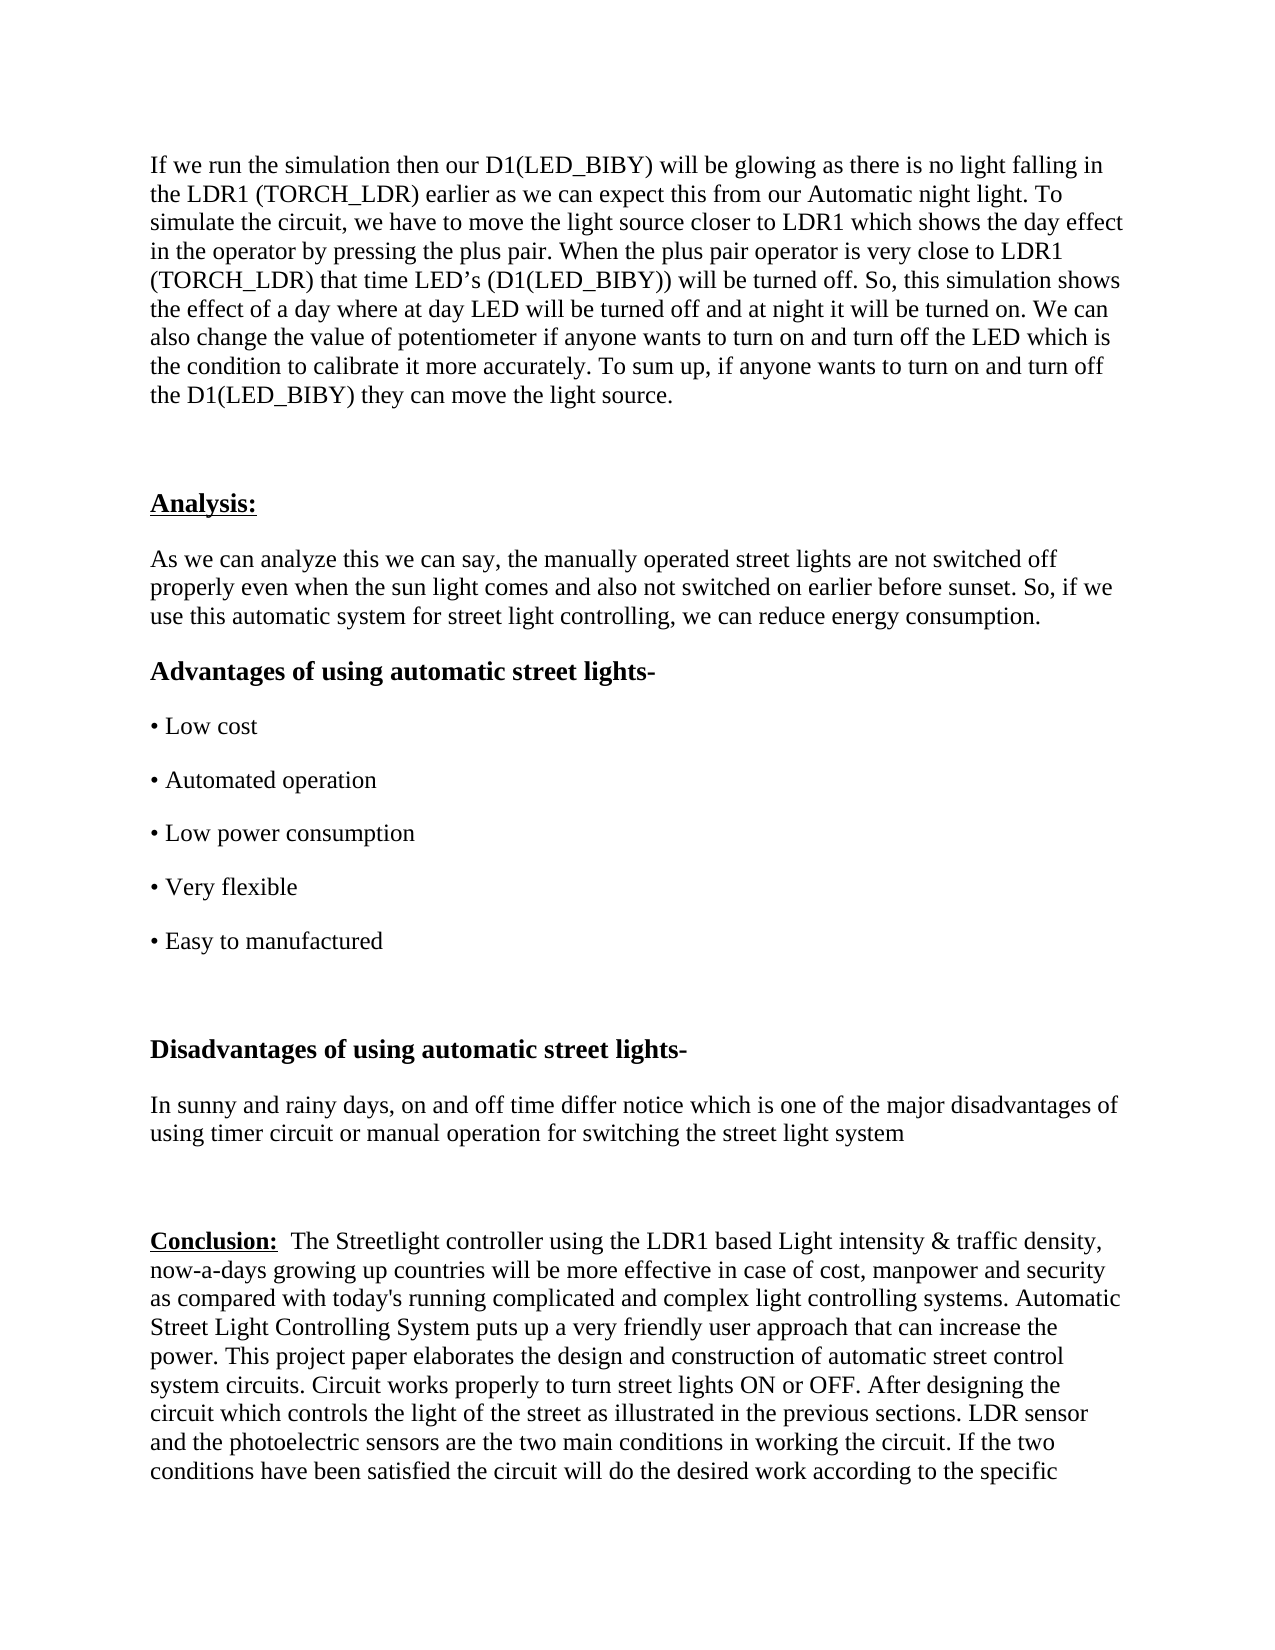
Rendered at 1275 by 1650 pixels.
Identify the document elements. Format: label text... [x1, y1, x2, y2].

text Analysis: [150, 487, 1125, 519]
text • Easy to manufactured [150, 926, 1125, 955]
text • Low cost [150, 711, 1125, 740]
text • Very flexible [150, 872, 1125, 901]
text Advantages of using automatic street lights- [150, 655, 1125, 686]
text In sunny and rainy days, on and off time differ notice which is one of the major disadvantages of using timer circuit or manual operation for switching the street light system [150, 1090, 1125, 1147]
text Disadvantages of using automatic street lights- [150, 1033, 1125, 1065]
text If we run the simulation then our D1(LED_BIBY) will be glowing as there is no light falling in the LDR1 (TORCH_LDR) earlier as we can expect this from our Automatic night light. To simulate the circuit, we have to move the light source closer to LDR1 which shows the day effect in the operator by pressing the plus pair. When the plus pair operator is very close to LDR1 (TORCH_LDR) that time LED’s (D1(LED_BIBY)) will be turned off. So, this simulation shows the effect of a day where at day LED will be turned off and at night it will be turned on. We can also change the value of potentiometer if anyone wants to turn on and turn off the LED which is the condition to calibrate it more accurately. To sum up, if anyone wants to turn on and turn off the D1(LED_BIBY) they can move the light source. [150, 150, 1125, 409]
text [150, 1226, 1125, 1485]
text As we can analyze this we can say, the manually operated street lights are not switched off properly even when the sun light comes and also not switched on earlier before sunset. So, if we use this automatic system for street light controlling, we can reduce energy consumption. [150, 544, 1125, 630]
text • Low power consumption [150, 818, 1125, 847]
text • Automated operation [150, 765, 1125, 793]
